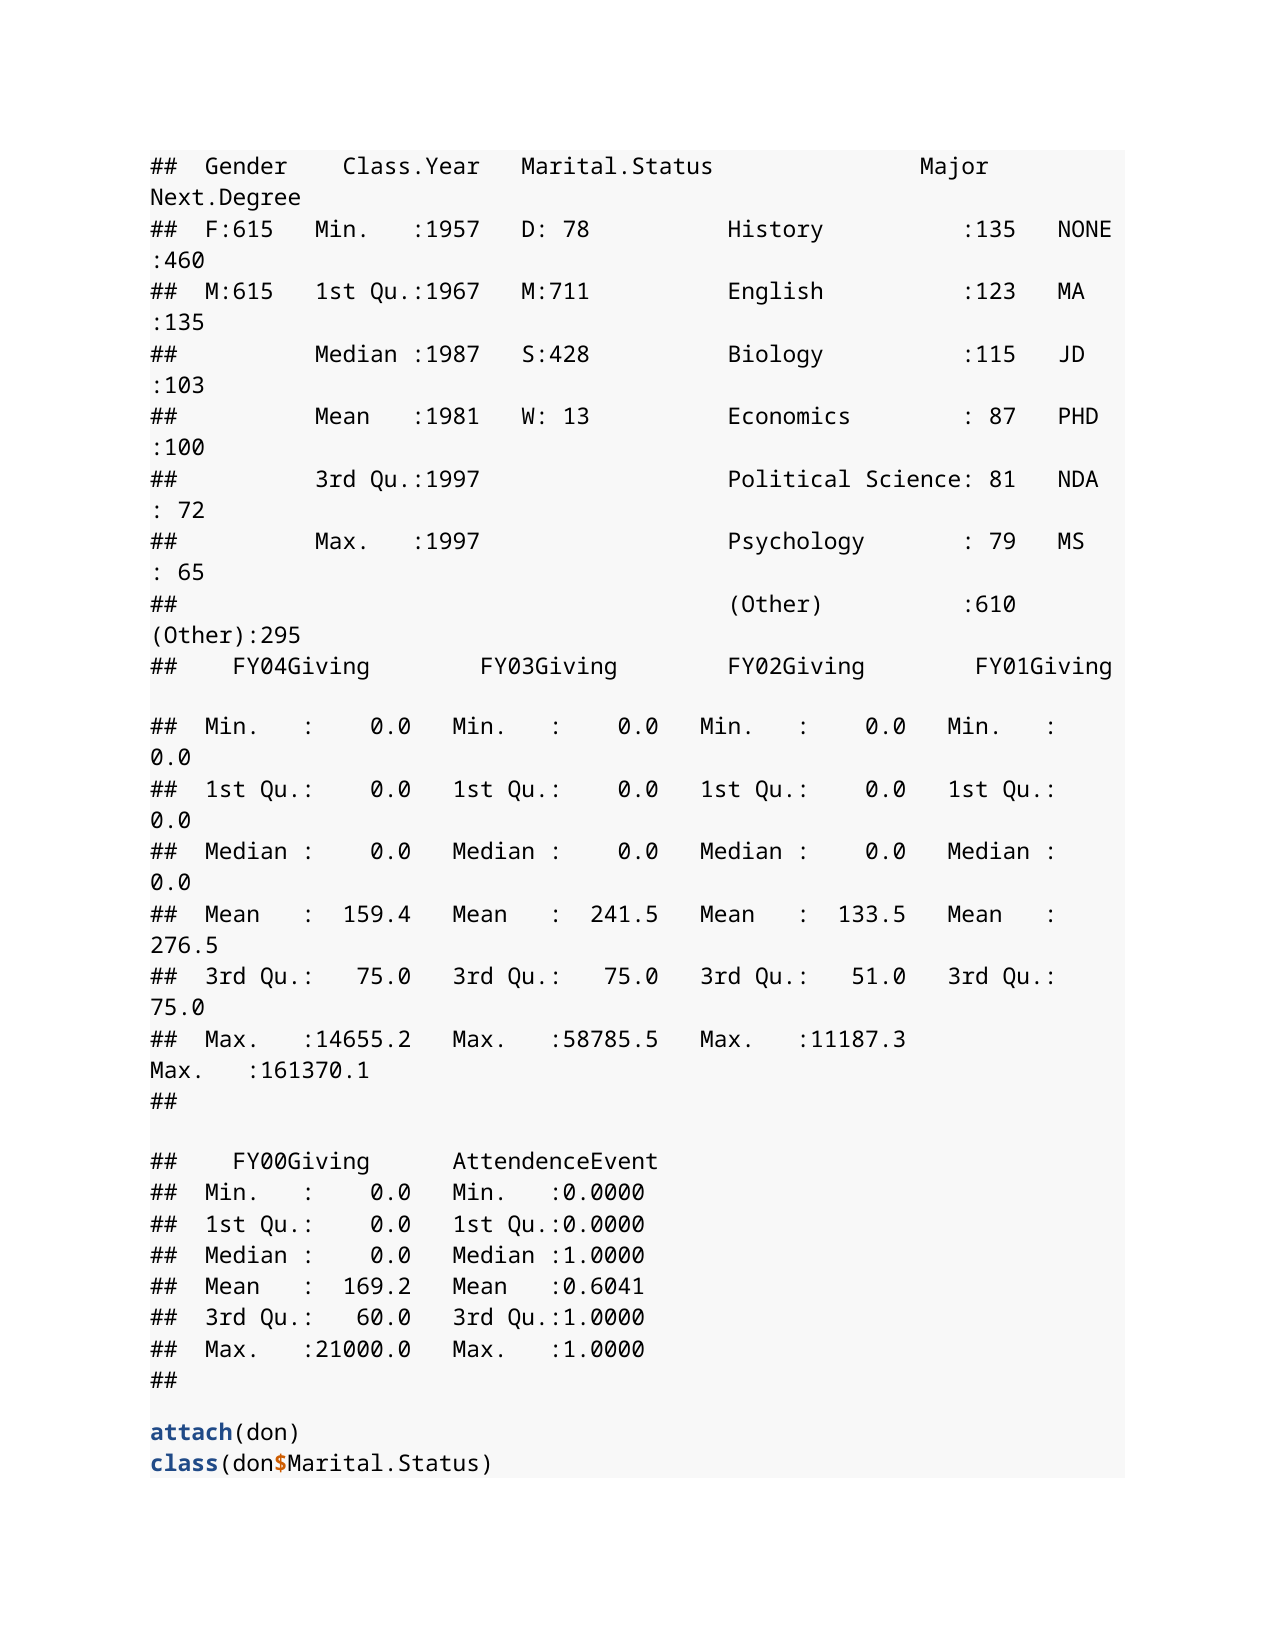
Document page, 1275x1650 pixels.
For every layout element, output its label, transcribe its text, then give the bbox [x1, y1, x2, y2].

text ## Gender Class.Year Marital.Status Major Next.Degree ## F:615 Min. :1957 D: 78 History :135 NONE :460 ## M:615 1st Qu.:1967 M:711 English :123 MA :135 ## Median :1987 S:428 Biology :115 JD :103 ## Mean :1981 W: 13 Economics : 87 PHD :100 ## 3rd Qu.:1997 Political Science: 81 NDA : 72 ## Max. :1997 Psychology : 79 MS : 65 ## (Other) :610 (Other):295 ## FY04Giving FY03Giving FY02Giving FY01Giving ## Min. : 0.0 Min. : 0.0 Min. : 0.0 Min. : 0.0 ## 1st Qu.: 0.0 1st Qu.: 0.0 1st Qu.: 0.0 1st Qu.: 0.0 ## Median : 0.0 Median : 0.0 Median : 0.0 Median : 0.0 ## Mean : 159.4 Mean : 241.5 Mean : 133.5 Mean : 276.5 ## 3rd Qu.: 75.0 3rd Qu.: 75.0 3rd Qu.: 51.0 3rd Qu.: 75.0 ## Max. :14655.2 Max. :58785.5 Max. :11187.3 Max. :161370.1 ## ## FY00Giving AttendenceEvent ## Min. : 0.0 Min. :0.0000 ## 1st Qu.: 0.0 1st Qu.:0.0000 ## Median : 0.0 Median :1.0000 ## Mean : 169.2 Mean :0.6041 ## 3rd Qu.: 60.0 3rd Qu.:1.0000 ## Max. :21000.0 Max. :1.0000 ## [150, 150, 1125, 1395]
text attach(don) class(don$Marital.Status) [301, 1416, 1125, 1478]
